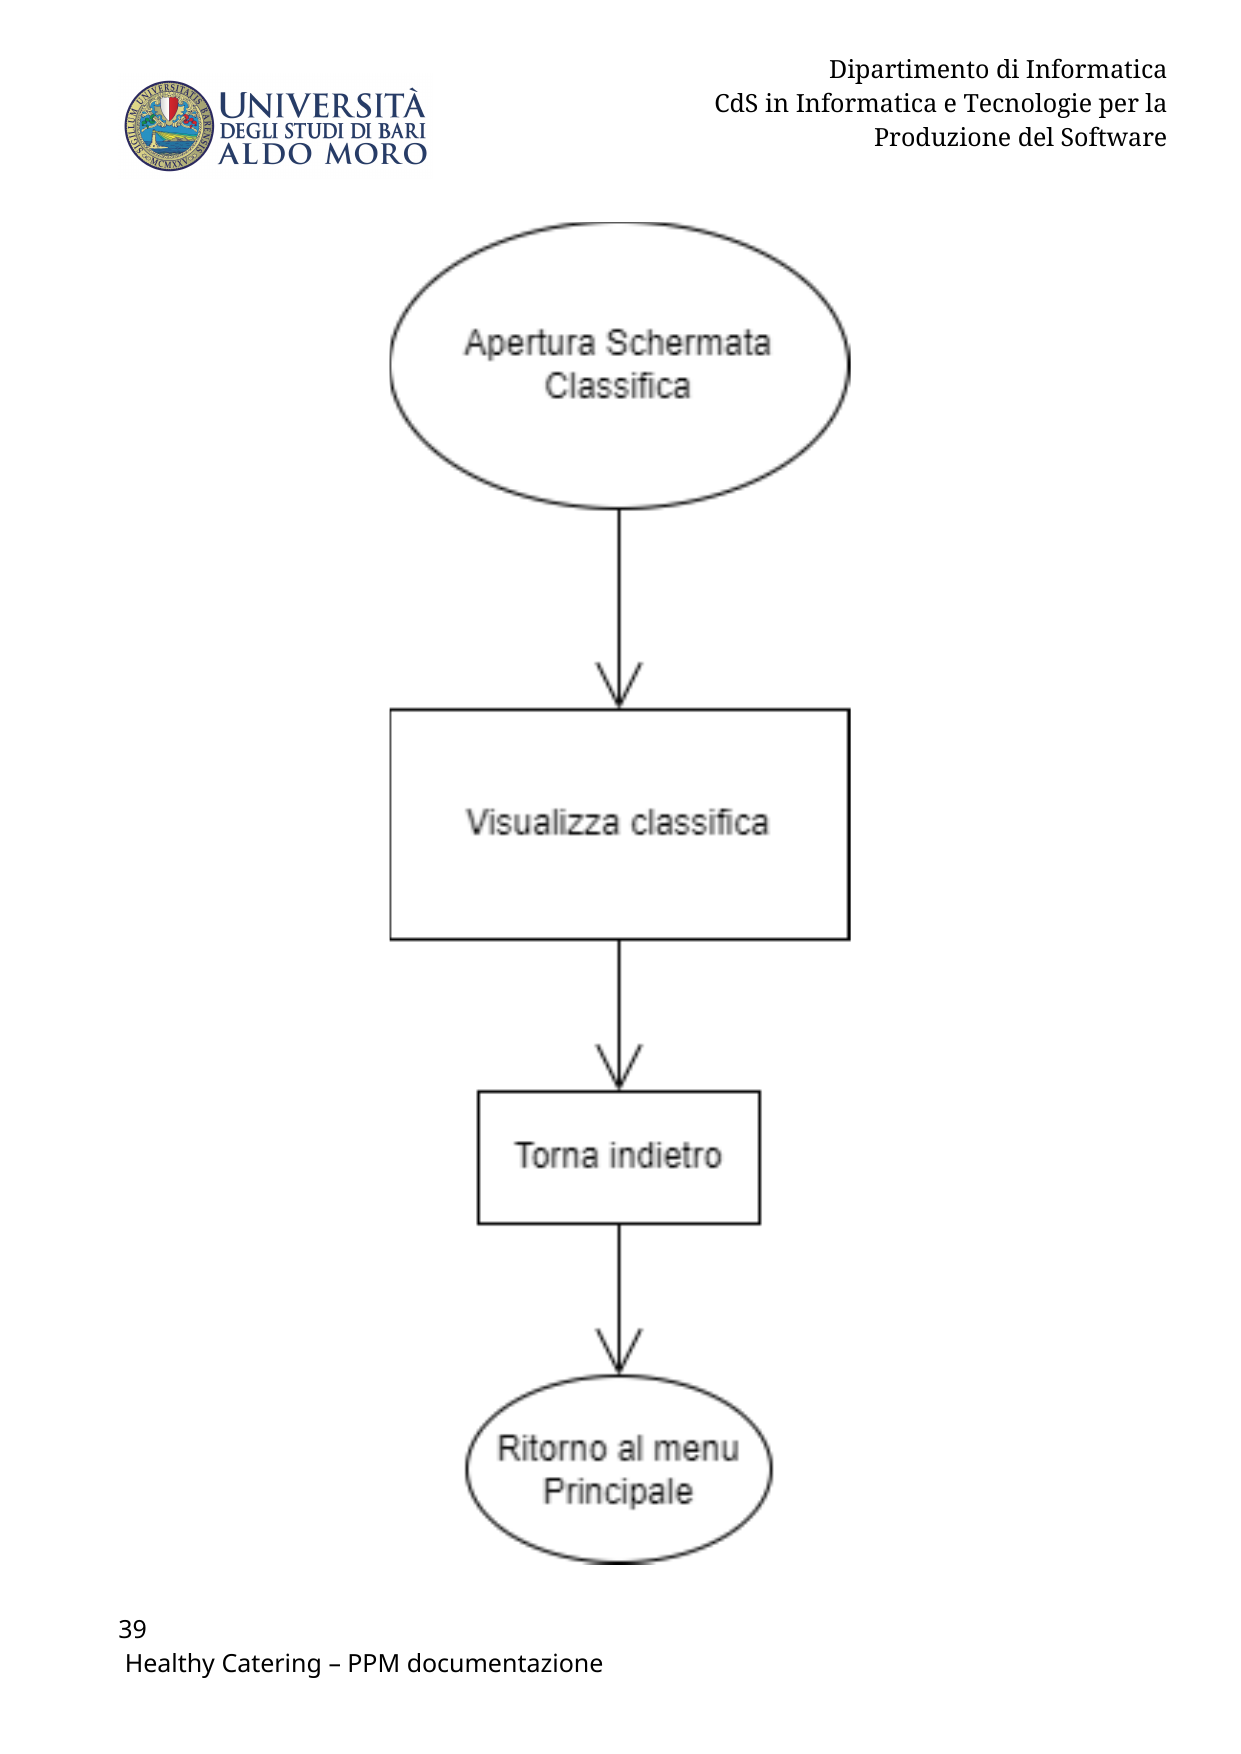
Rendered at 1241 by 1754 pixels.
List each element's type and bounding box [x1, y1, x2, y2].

picture [389, 222, 851, 1565]
picture [118, 73, 433, 179]
